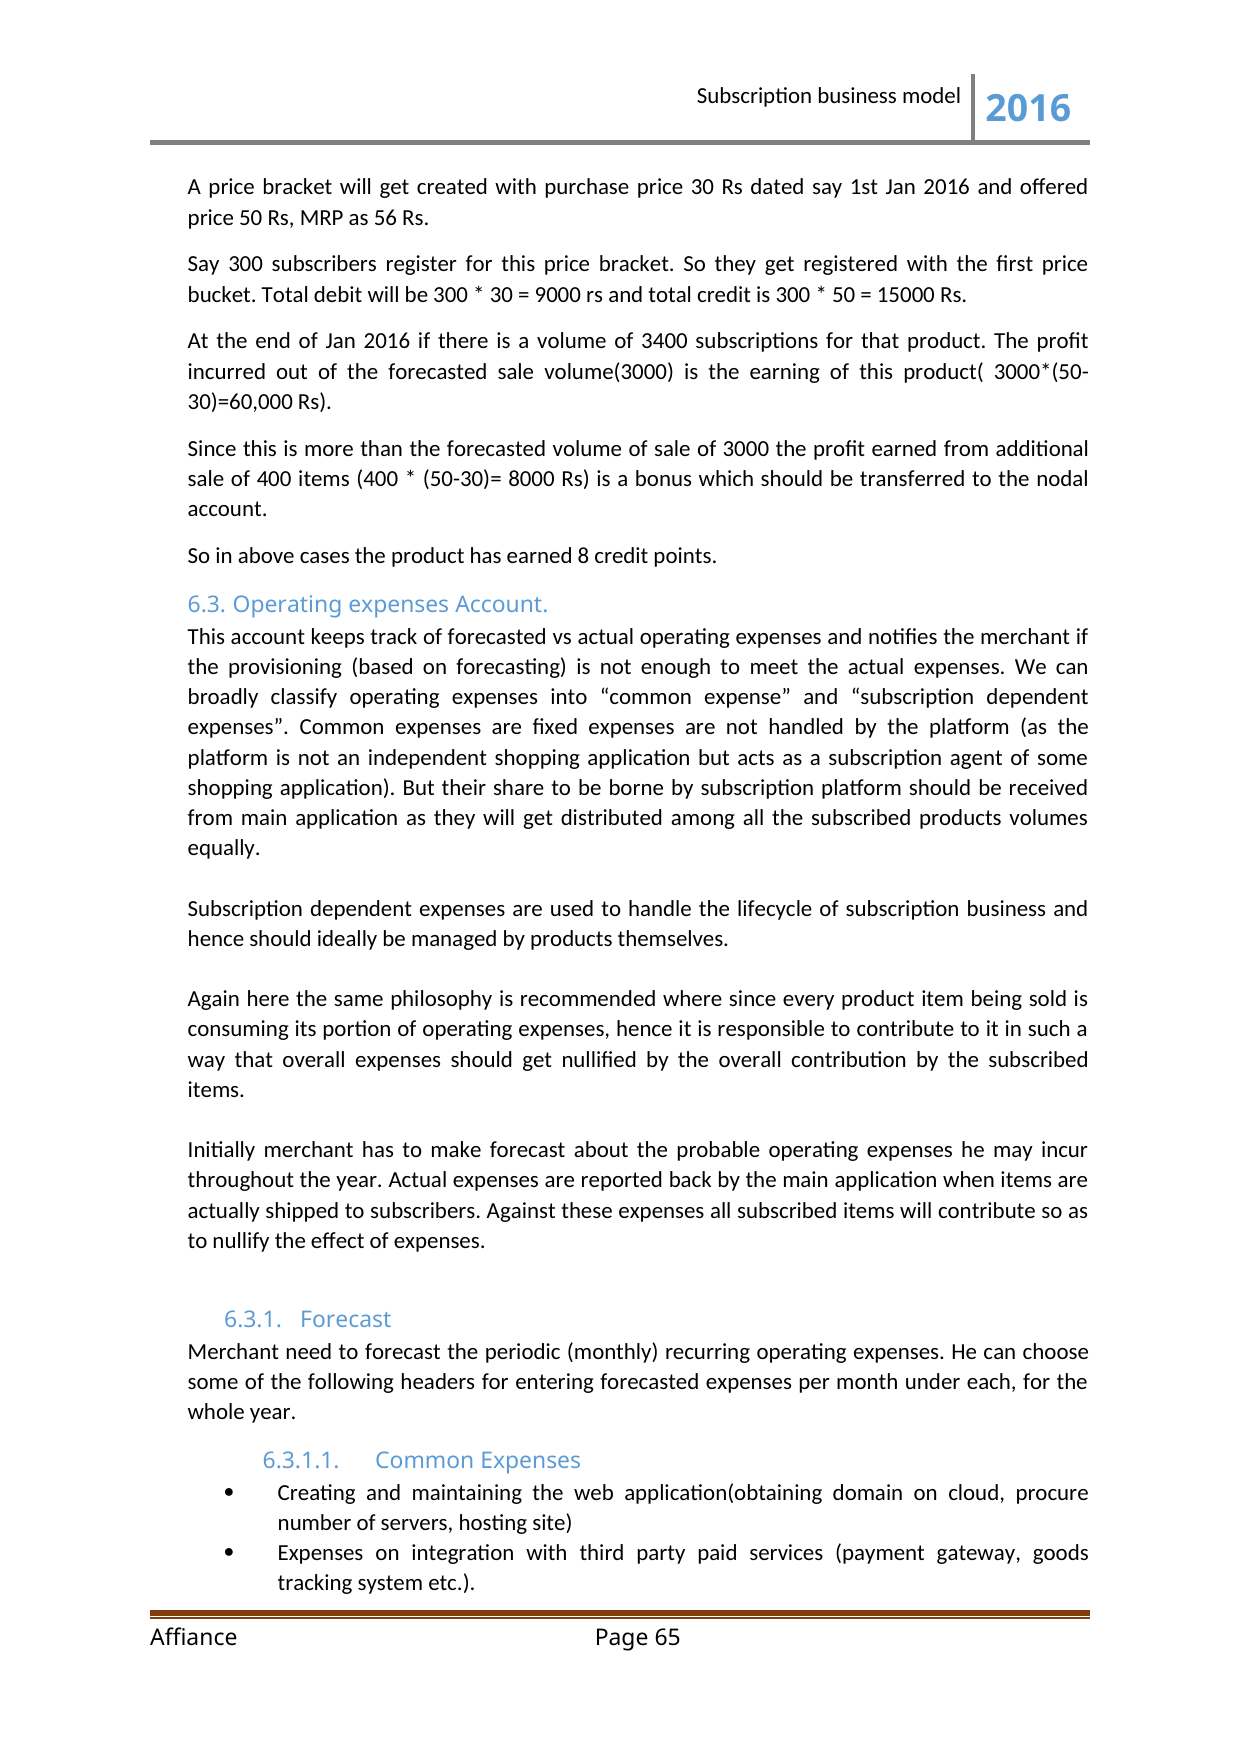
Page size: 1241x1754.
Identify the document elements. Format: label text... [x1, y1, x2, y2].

text So in above cases the product has earned 8 credit points. [187, 541, 1090, 569]
subtitle Common Expenses [262, 1444, 1090, 1475]
text A price bracket will get created with purchase price 30 Rs dated say 1st Jan 2016 and offered price 50 Rs, MRP as 56 Rs. [187, 172, 1090, 231]
list This account keeps track of forecasted vs actual operating expenses and notifies the merchant if the provisioning (based on forecasting) is not enough to meet the actual expenses. We can broadly classify operating expenses into “common expense” and “subscription dependent expenses”. Common expenses are fixed expenses are not handled by the platform (as the platform is not an independent shopping application but acts as a subscription agent of some shopping application). But their share to be borne by subscription platform should be received from main application as they will get distributed among all the subscribed products volumes equally. [187, 622, 1090, 861]
list Again here the same philosophy is recommended where since every product item being sold is consuming its portion of operating expenses, hence it is responsible to contribute to it in such a way that overall expenses should get nullified by the overall contribution by the subscribed items. [187, 984, 1090, 1103]
text At the end of Jan 2016 if there is a volume of 3400 subscriptions for that product. The profit incurred out of the forecasted sale volume(3000) is the earning of this product( 3000*(50-30)=60,000 Rs). [187, 327, 1090, 415]
subtitle Operating expenses Account. [187, 588, 1090, 619]
text Say 300 subscribers register for this price bracket. So they get registered with the first price bucket. Total debit will be 300 * 30 = 9000 rs and total credit is 300 * 50 = 15000 Rs. [187, 249, 1090, 308]
list Merchant need to forecast the periodic (monthly) recurring operating expenses. He can choose some of the following headers for entering forecasted expenses per month under each, for the whole year. [187, 1337, 1090, 1425]
list Initially merchant has to make forecast about the probable operating expenses he may incur throughout the year. Actual expenses are reported back by the main application when items are actually shipped to subscribers. Against these expenses all subscribed items will contribute so as to nullify the effect of expenses. [187, 1135, 1090, 1254]
subtitle Forecast [224, 1303, 1090, 1334]
list Subscription dependent expenses are used to handle the lifecycle of subscription business and hence should ideally be managed by products themselves. [187, 894, 1090, 952]
text Since this is more than the forecasted volume of sale of 3000 the profit earned from additional sale of 400 items (400 * (50-30)= 8000 Rs) is a bonus which should be transferred to the nodal account. [187, 434, 1090, 522]
list Creating and maintaining the web application(obtaining domain on cloud, procure number of servers, hosting site) [225, 1478, 1090, 1536]
list Expenses on integration with third party paid services (payment gateway, goods tracking system etc.). [225, 1538, 1090, 1597]
